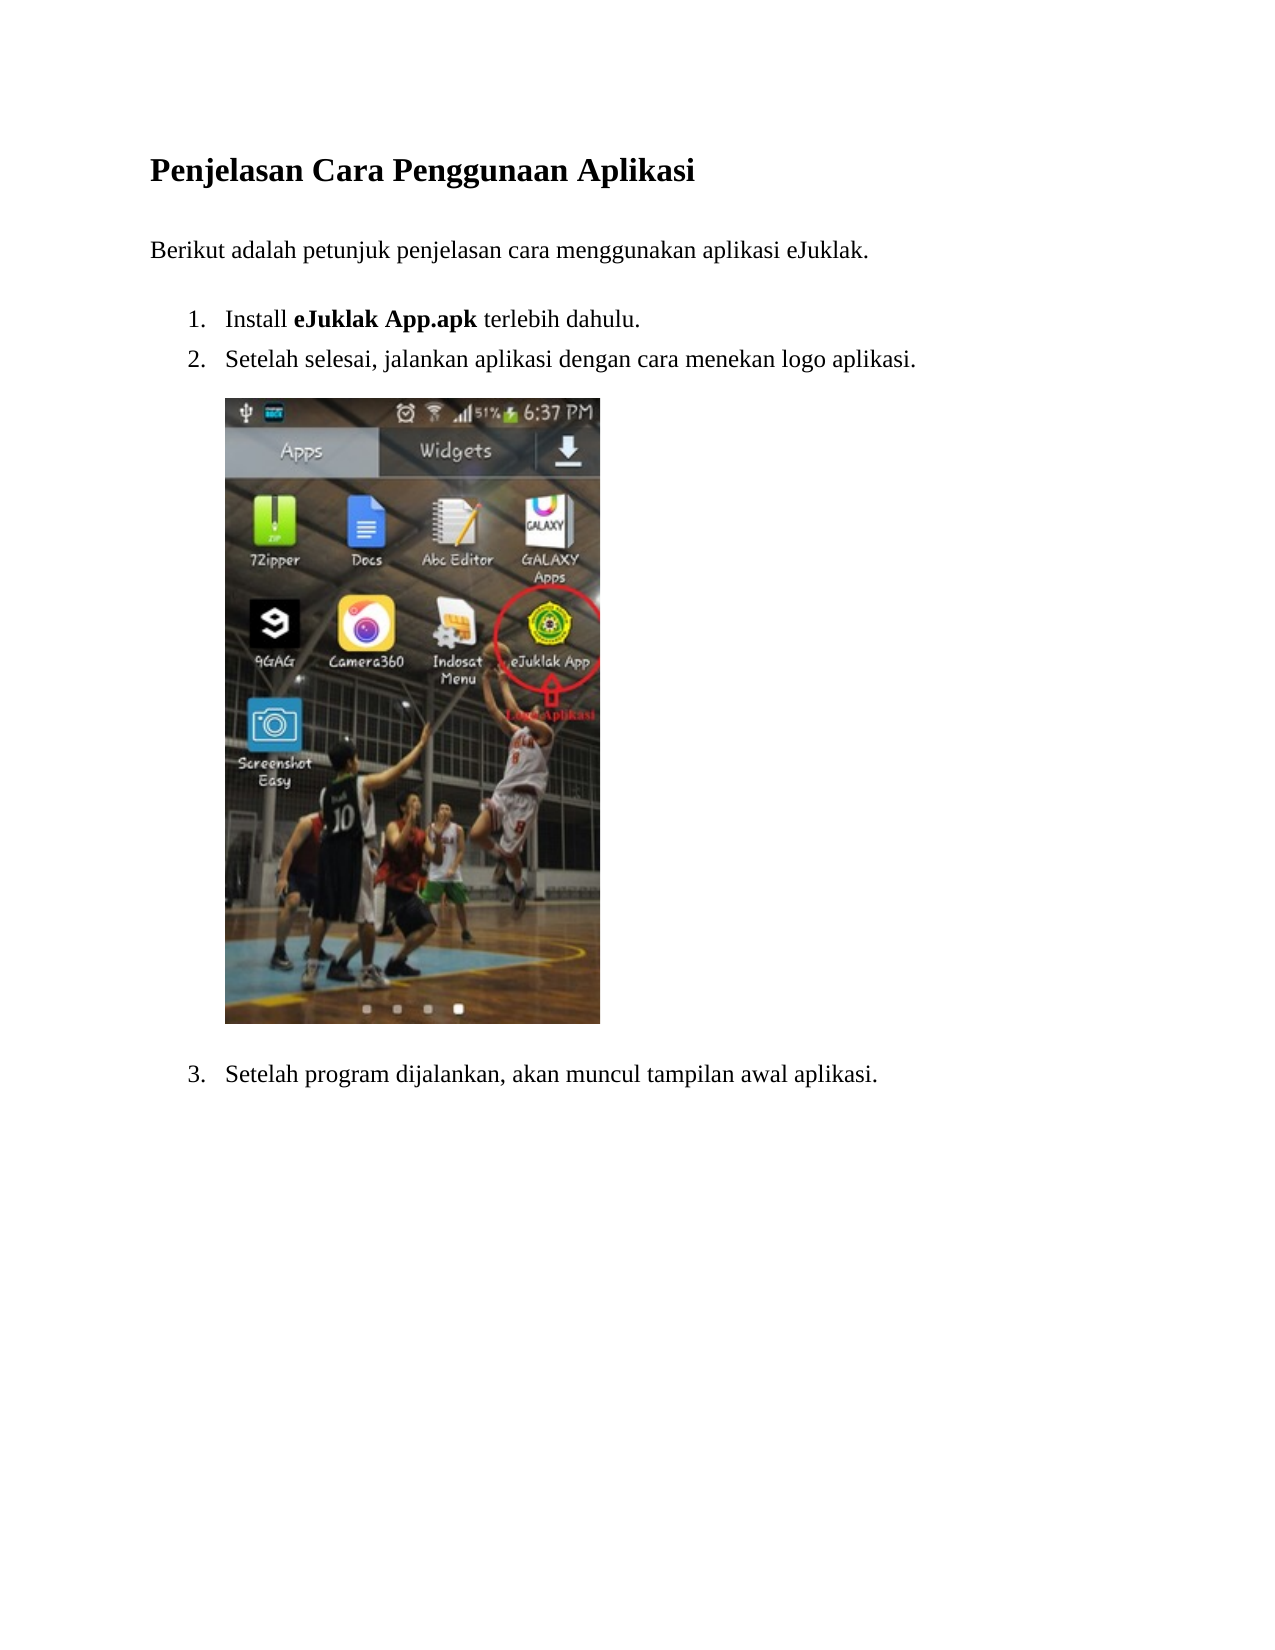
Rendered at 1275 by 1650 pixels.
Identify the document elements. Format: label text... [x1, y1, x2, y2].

picture [225, 398, 600, 1024]
list Setelah selesai, jalankan aplikasi dengan cara menekan logo aplikasi. [187, 333, 1125, 373]
list Setelah program dijalankan, akan muncul tampilan awal aplikasi. [187, 1048, 1125, 1088]
text Berikut adalah petunjuk penjelasan cara menggunakan aplikasi eJuklak. [150, 224, 1125, 264]
text Penjelasan Cara Penggunaan Aplikasi [150, 150, 1125, 188]
list Install eJuklak App.apk terlebih dahulu. [187, 293, 1125, 333]
